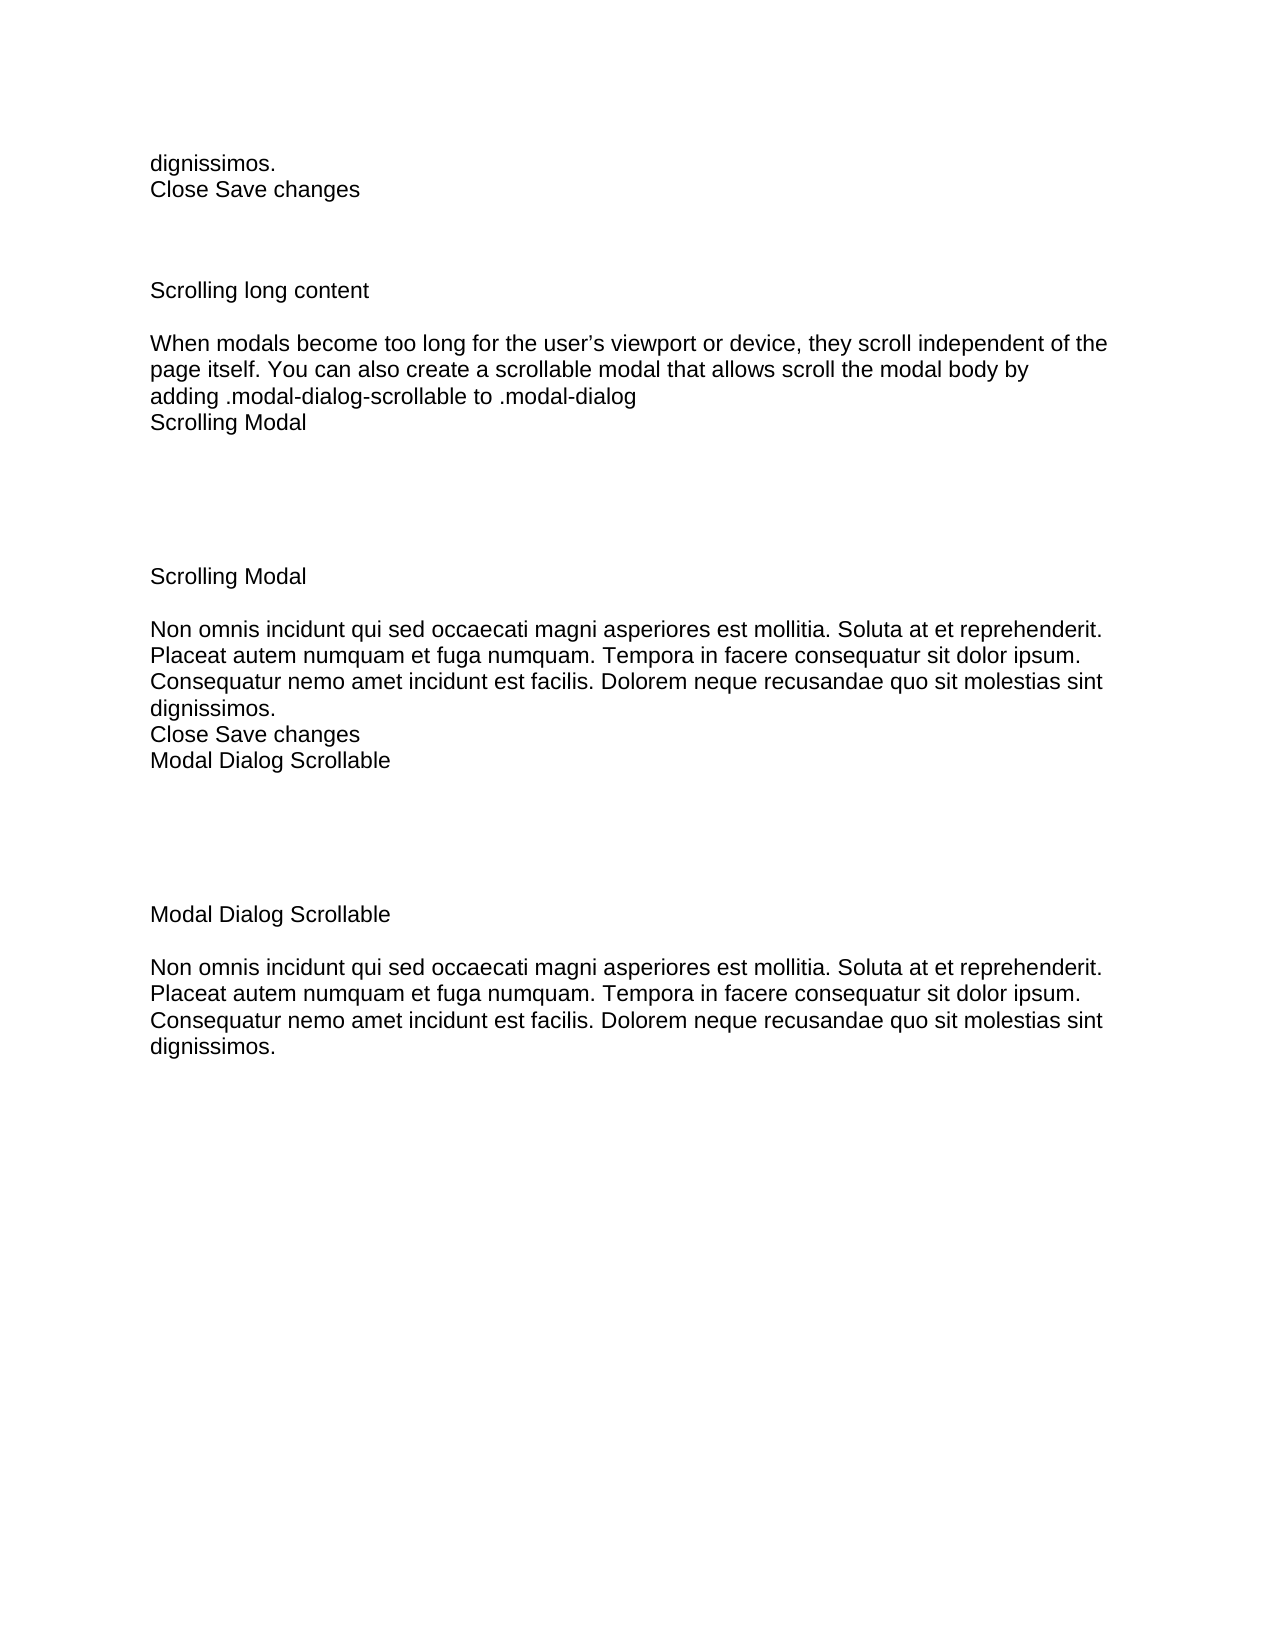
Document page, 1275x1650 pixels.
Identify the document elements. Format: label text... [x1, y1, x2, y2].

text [150, 150, 1125, 176]
text Scrolling Modal [150, 409, 1125, 436]
text Scrolling long content [150, 277, 1125, 303]
text Close Save changes [150, 721, 1125, 747]
text When modals become too long for the user’s viewport or device, they scroll independent of the page itself. You can also create a scrollable modal that allows scroll the modal body by adding .modal-dialog-scrollable to .modal-dialog [150, 330, 1125, 409]
text Modal Dialog Scrollable [150, 901, 1125, 927]
text Scrolling Modal [150, 563, 1125, 589]
text Modal Dialog Scrollable [150, 747, 1125, 774]
text Close Save changes [150, 176, 1125, 203]
